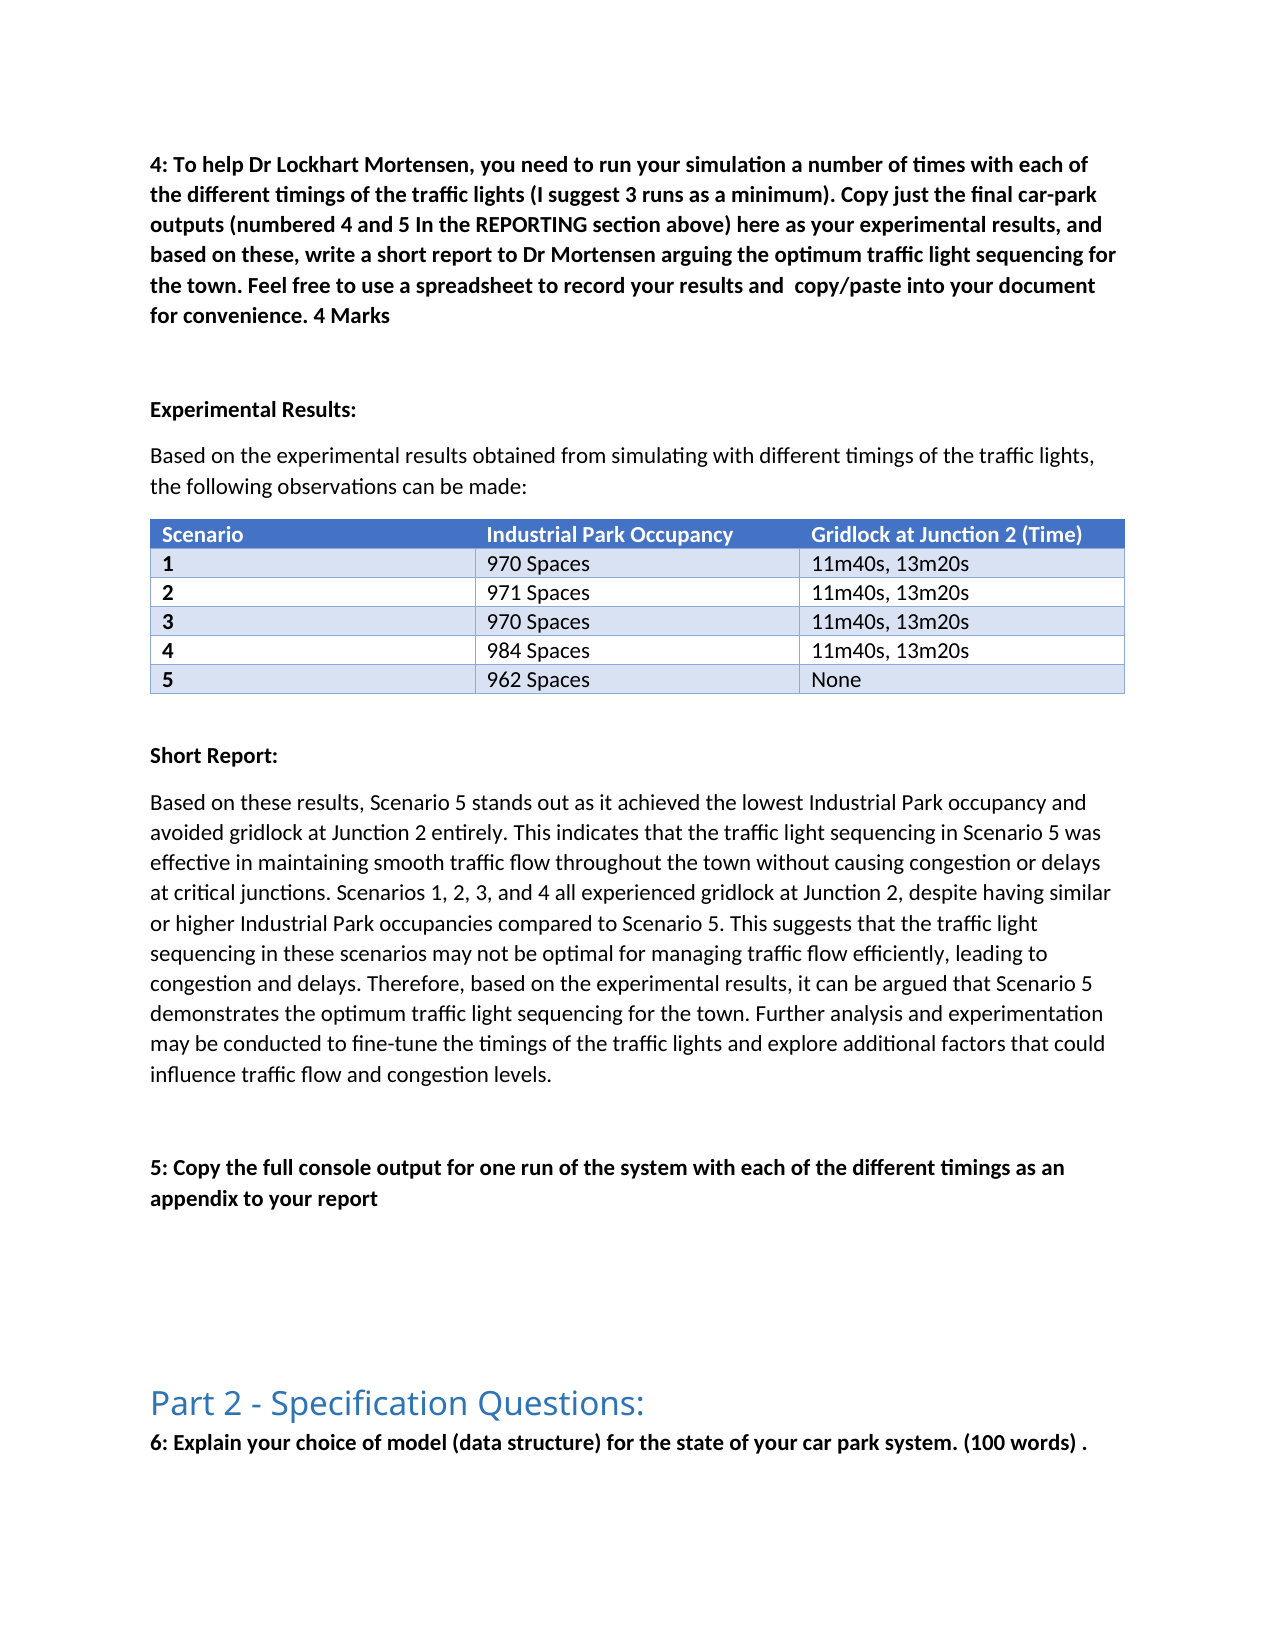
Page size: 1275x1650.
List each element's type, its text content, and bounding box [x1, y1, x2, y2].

table_cell 11m40s, 13m20s [800, 636, 1124, 664]
table_cell 2 [151, 578, 475, 606]
table_cell 4 [151, 636, 475, 664]
text 5: Copy the full console output for one run of the system with each of the different timings as an appendix to your report [150, 1153, 1125, 1212]
subtitle Part 2 - Specification Questions: [150, 1379, 1125, 1425]
text Based on these results, Scenario 5 stands out as it achieved the lowest Industrial Park occupancy and avoided gridlock at Junction 2 entirely. This indicates that the traffic light sequencing in Scenario 5 was effective in maintaining smooth traffic flow throughout the town without causing congestion or delays at critical junctions. Scenarios 1, 2, 3, and 4 all experienced gridlock at Junction 2, despite having similar or higher Industrial Park occupancies compared to Scenario 5. This suggests that the traffic light sequencing in these scenarios may not be optimal for managing traffic flow efficiently, leading to congestion and delays. Therefore, based on the experimental results, it can be argued that Scenario 5 demonstrates the optimum traffic light sequencing for the town. Further analysis and experimentation may be conducted to fine-tune the timings of the traffic lights and explore additional factors that could influence traffic flow and congestion levels. [150, 788, 1125, 1088]
table_header Scenario [151, 520, 475, 548]
text 4: To help Dr Lockhart Mortensen, you need to run your simulation a number of times with each of the different timings of the traffic lights (I suggest 3 runs as a minimum). Copy just the final car-park outputs (numbered 4 and 5 In the REPORTING section above) here as your experimental results, and based on these, write a short report to Dr Mortensen arguing the optimum traffic light sequencing for the town. Feel free to use a spreadsheet to record your results and copy/paste into your document for convenience. 4 Marks [150, 150, 1125, 329]
text Experimental Results: [150, 395, 1125, 423]
table_cell 970 Spaces [476, 549, 799, 577]
table_cell 984 Spaces [476, 636, 799, 664]
table_cell 962 Spaces [476, 665, 799, 693]
table_cell 5 [151, 665, 475, 693]
text Based on the experimental results obtained from simulating with different timings of the traffic lights, the following observations can be made: [150, 442, 1125, 500]
table_header Gridlock at Junction 2 (Time) [800, 520, 1124, 548]
table_cell None [800, 665, 1124, 693]
table_cell 970 Spaces [476, 607, 799, 635]
text Short Report: [150, 741, 1125, 769]
table_cell 11m40s, 13m20s [800, 549, 1124, 577]
table_cell 971 Spaces [476, 578, 799, 606]
table_cell 11m40s, 13m20s [800, 578, 1124, 606]
table_cell 11m40s, 13m20s [800, 607, 1124, 635]
table_cell 1 [151, 549, 475, 577]
table_cell 3 [151, 607, 475, 635]
table_header Industrial Park Occupancy [476, 520, 799, 548]
text 6: Explain your choice of model (data structure) for the state of your car park system. (100 words) . [150, 1428, 1125, 1457]
